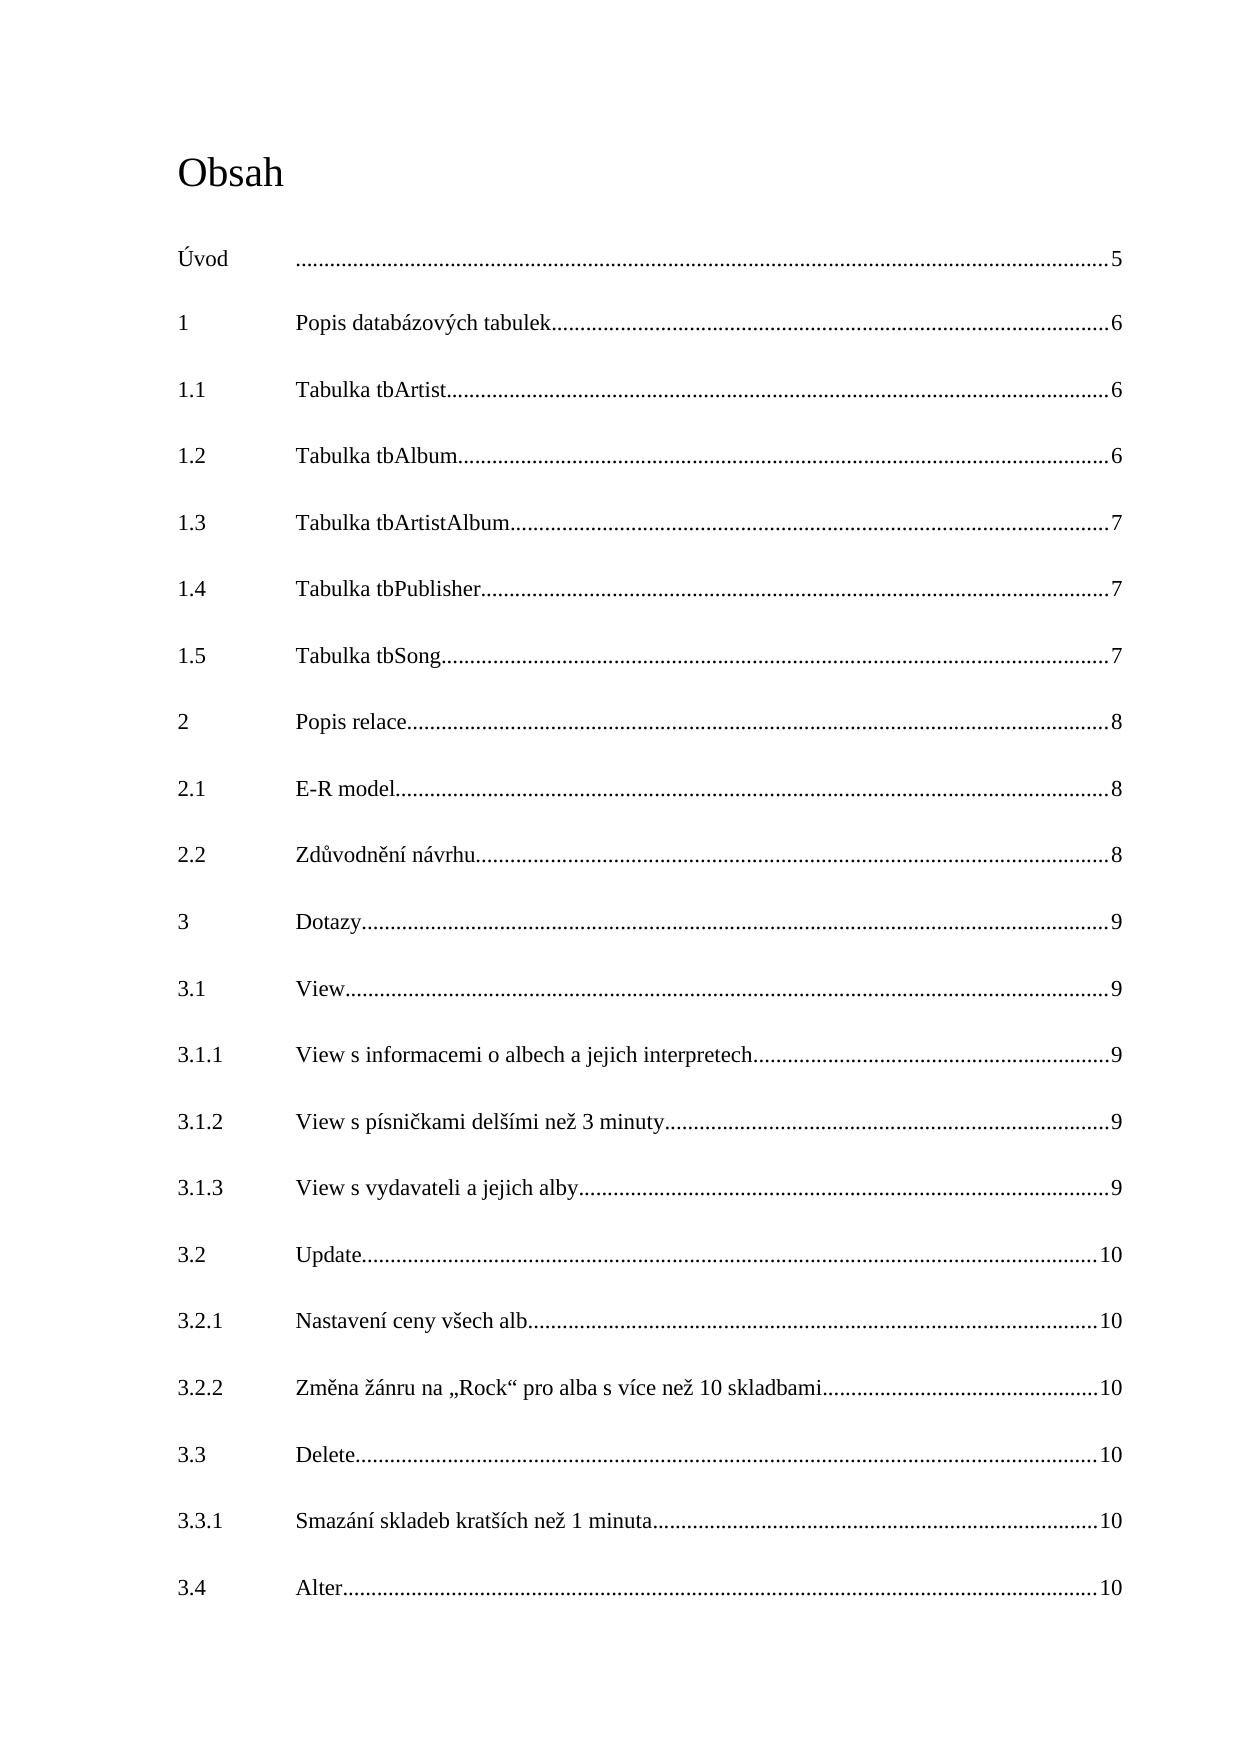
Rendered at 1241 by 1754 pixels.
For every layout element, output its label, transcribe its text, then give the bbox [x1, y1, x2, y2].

text 1.5 Tabulka tbSong 7 [177, 642, 1122, 668]
text Úvod 5 [177, 244, 1122, 271]
text Obsah [177, 148, 1122, 196]
text 2 Popis relace 8 [177, 708, 1122, 735]
text 1.4 Tabulka tbPublisher 7 [177, 575, 1122, 602]
text 1 Popis databázových tabulek 6 [177, 309, 1122, 335]
text 3.2.2 Změna žánru na „Rock“ pro alba s více než 10 skladbami 10 [177, 1374, 1122, 1400]
text 3.2.1 Nastavení ceny všech alb 10 [177, 1307, 1122, 1334]
text 1.2 Tabulka tbAlbum 6 [177, 442, 1122, 468]
text 2.1 E-R model 8 [177, 775, 1122, 801]
text 3.1.3 View s vydavateli a jejich alby 9 [177, 1174, 1122, 1201]
text 3 Dotazy 9 [177, 908, 1122, 934]
text 3.1.2 View s písničkami delšími než 3 minuty 9 [177, 1108, 1122, 1134]
text 2.2 Zdůvodnění návrhu 8 [177, 842, 1122, 868]
text 3.1.1 View s informacemi o albech a jejich interpretech 9 [177, 1041, 1122, 1068]
text 3.3.1 Smazání skladeb kratších než 1 minuta 10 [177, 1507, 1122, 1533]
text 3.4 Alter 10 [177, 1574, 1122, 1600]
text 1.1 Tabulka tbArtist 6 [177, 376, 1122, 402]
text 1.3 Tabulka tbArtistAlbum 7 [177, 509, 1122, 535]
text 3.2 Update 10 [177, 1241, 1122, 1267]
text 3.3 Delete 10 [177, 1441, 1122, 1467]
text 3.1 View 9 [177, 975, 1122, 1001]
